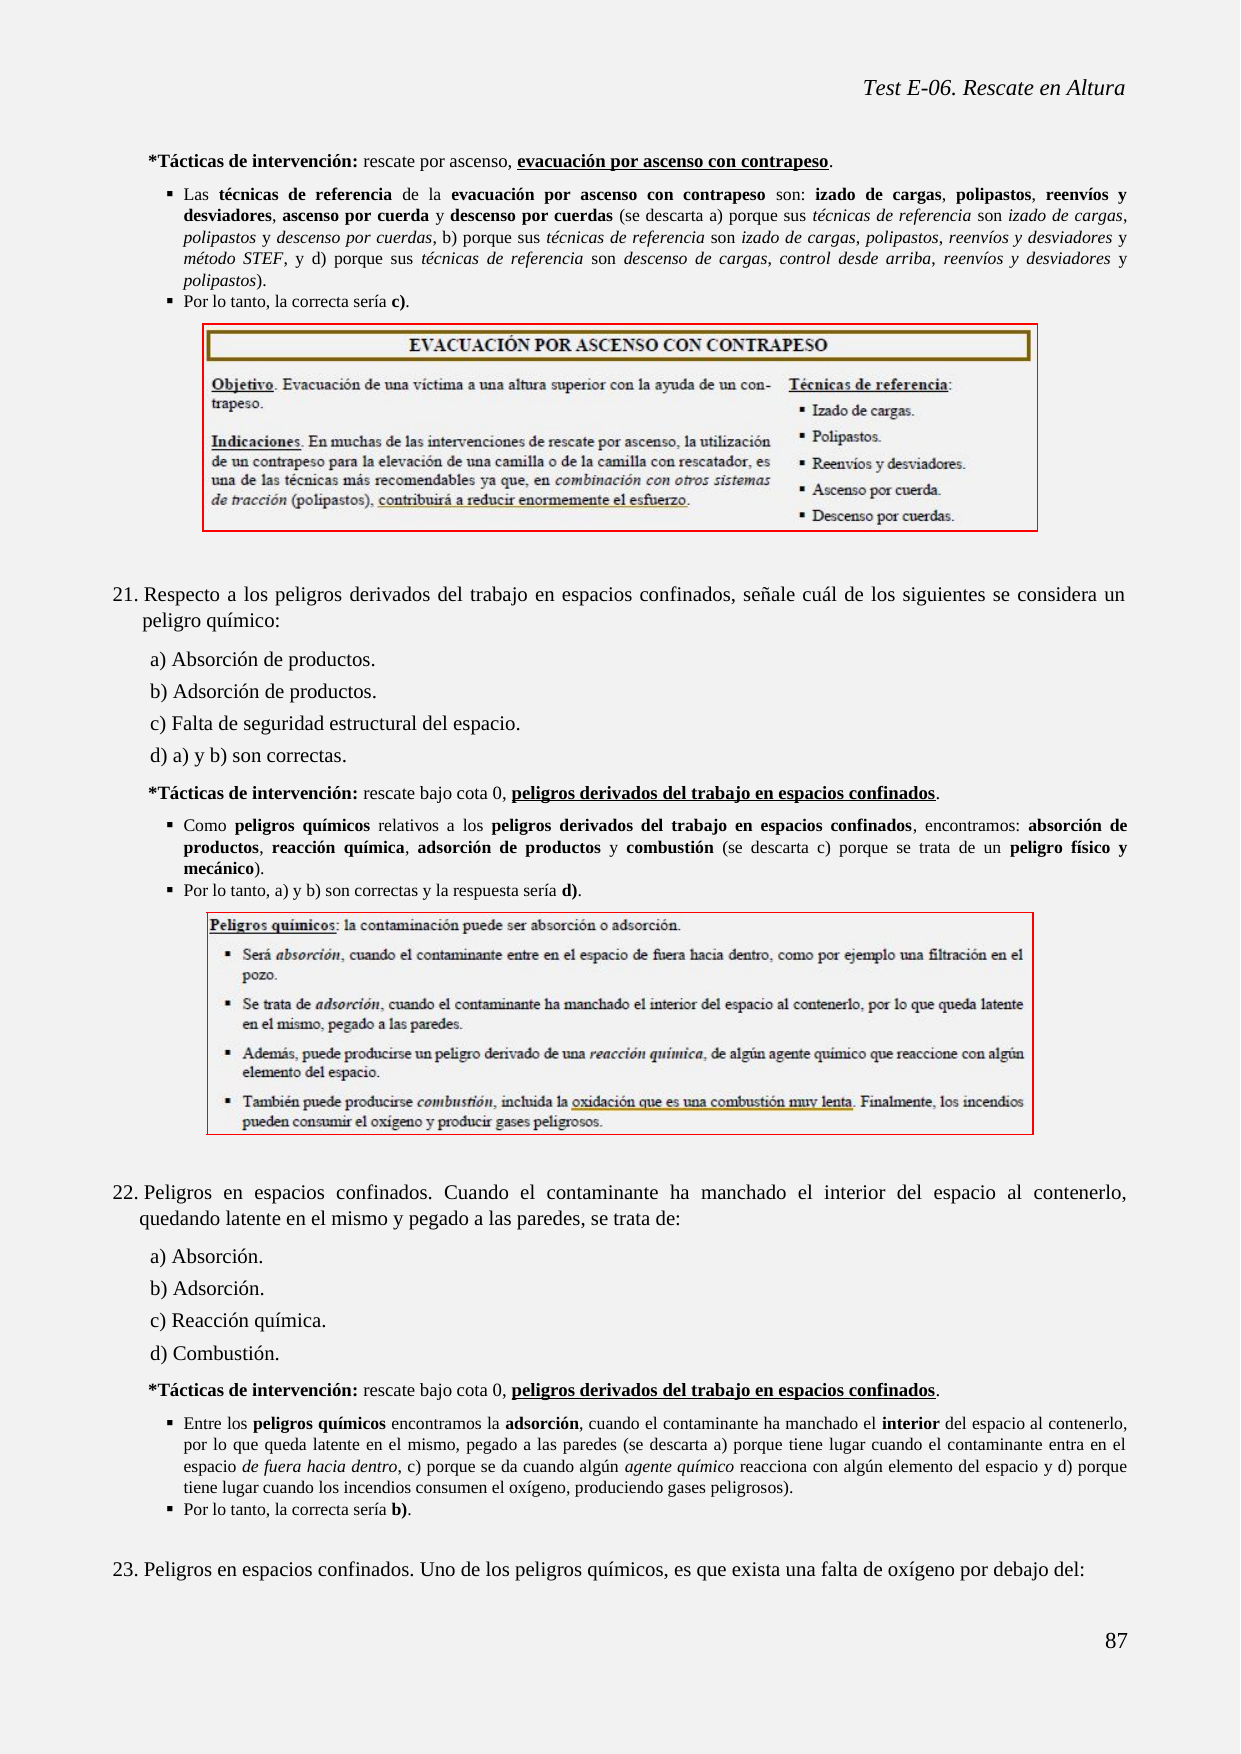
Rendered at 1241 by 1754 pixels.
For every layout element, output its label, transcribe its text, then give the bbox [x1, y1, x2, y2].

list Por lo tanto, la correcta sería b). [166, 1498, 1128, 1519]
list Por lo tanto, la correcta sería c). [166, 291, 1128, 311]
list Entre los peligros químicos encontramos la adsorción, cuando el contaminante ha manchado el interior del espacio al contenerlo, por lo que queda latente en el mismo, pegado a las paredes (se descarta a) porque tiene lugar cuando el contaminante entra en el espacio de fuera hacia dentro, c) porque se da cuando algún agente químico reacciona con algún elemento del espacio y d) porque tiene lugar cuando los incendios consumen el oxígeno, produciendo gases peligrosos). [166, 1413, 1128, 1497]
list a) y b) son correctas. [150, 743, 1128, 767]
list Falta de seguridad estructural del espacio. [150, 711, 1128, 735]
list Combustión. [150, 1341, 1128, 1364]
list Adsorción. [150, 1276, 1128, 1300]
list Peligros en espacios confinados. Cuando el contaminante ha manchado el interior del espacio al contenerlo, quedando latente en el mismo y pegado a las paredes, se trata de: [112, 1179, 1128, 1229]
picture [208, 913, 1032, 1134]
text *Tácticas de intervención: rescate bajo cota 0, peligros derivados del trabajo en espacios confinados. [148, 1379, 1128, 1401]
text *Tácticas de intervención: rescate bajo cota 0, peligros derivados del trabajo en espacios confinados. [148, 782, 1128, 803]
list Reacción química. [150, 1308, 1128, 1332]
list Las técnicas de referencia de la evacuación por ascenso con contrapeso son: izado de cargas, polipastos, reenvíos y desviadores, ascenso por cuerda y descenso por cuerdas (se descarta a) porque sus técnicas de referencia son izado de cargas, polipastos y descenso por cuerdas, b) porque sus técnicas de referencia son izado de cargas, polipastos, reenvíos y desviadores y método STEF, y d) porque sus técnicas de referencia son descenso de cargas, control desde arriba, reenvíos y desviadores y polipastos). [166, 184, 1128, 290]
list Absorción. [150, 1244, 1128, 1268]
list Peligros en espacios confinados. Uno de los peligros químicos, es que exista una falta de oxígeno por debajo del: [112, 1556, 1128, 1581]
text *Tácticas de intervención: rescate por ascenso, evacuación por ascenso con contrapeso. [148, 150, 1128, 172]
picture [204, 325, 1037, 530]
list Como peligros químicos relativos a los peligros derivados del trabajo en espacios confinados, encontramos: absorción de productos, reacción química, adsorción de productos y combustión (se descarta c) porque se trata de un peligro físico y mecánico). [166, 815, 1128, 878]
list Adsorción de productos. [150, 679, 1128, 703]
list Respecto a los peligros derivados del trabajo en espacios confinados, señale cuál de los siguientes se considera un peligro químico: [112, 582, 1128, 632]
list Por lo tanto, a) y b) son correctas y la respuesta sería d). [166, 880, 1128, 900]
list Absorción de productos. [150, 647, 1128, 671]
